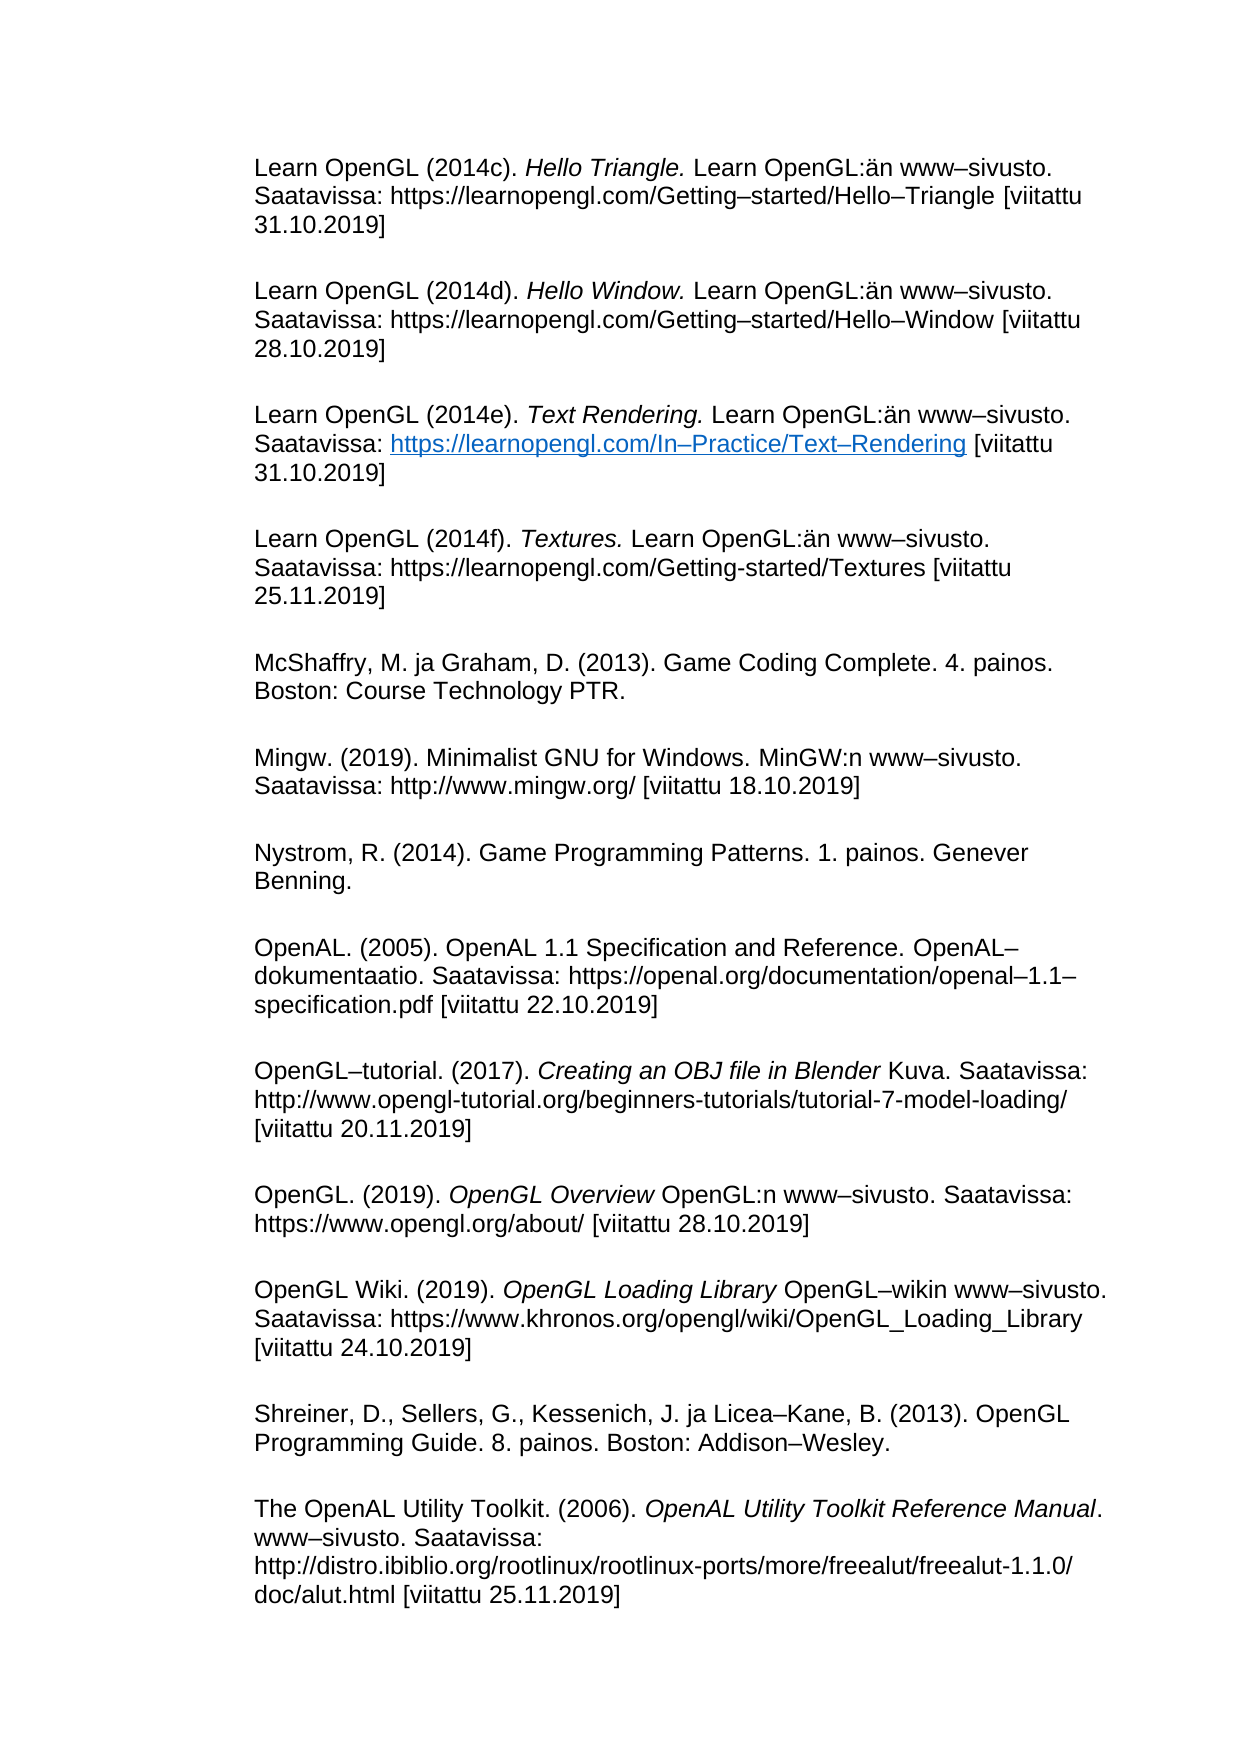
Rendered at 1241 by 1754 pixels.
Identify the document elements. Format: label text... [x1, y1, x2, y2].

text OpenGL. (2019). OpenGL Overview OpenGL:n www–sivusto. Saatavissa: https://www.opengl.org/about/ [viitattu 28.10.2019] [254, 1180, 1122, 1238]
text Shreiner, D., Sellers, G., Kessenich, J. ja Licea–Kane, B. (2013). OpenGL Programming Guide. 8. painos. Boston: Addison–Wesley. [254, 1399, 1122, 1456]
text The OpenAL Utility Toolkit. (2006). OpenAL Utility Toolkit Reference Manual. www–sivusto. Saatavissa: http://distro.ibiblio.org/rootlinux/rootlinux-ports/more/freealut/freealut-1.1.0/doc/alut.html [viitattu 25.11.2019] [254, 1494, 1122, 1609]
text OpenAL. (2005). OpenAL 1.1 Specification and Reference. OpenAL–dokumentaatio. Saatavissa: https://openal.org/documentation/openal–1.1–specification.pdf [viitattu 22.10.2019] [254, 933, 1122, 1019]
text Mingw. (2019). Minimalist GNU for Windows. MinGW:n www–sivusto. Saatavissa: http://www.mingw.org/ [viitattu 18.10.2019] [254, 743, 1122, 800]
text Learn OpenGL (2014c). Hello Triangle. Learn OpenGL:än www–sivusto. Saatavissa: https://learnopengl.com/Getting–started/Hello–Triangle [viitattu 31.10.2019] [254, 153, 1122, 239]
text McShaffry, M. ja Graham, D. (2013). Game Coding Complete. 4. painos. Boston: Course Technology PTR. [254, 648, 1122, 705]
text OpenGL–tutorial. (2017). Creating an OBJ file in Blender Kuva. Saatavissa: http://www.opengl-tutorial.org/beginners-tutorials/tutorial-7-model-loading/ [viitattu 20.11.2019] [254, 1056, 1122, 1143]
text Nystrom, R. (2014). Game Programming Patterns. 1. painos. Genever Benning. [254, 838, 1122, 895]
text Learn OpenGL (2014e). Text Rendering. Learn OpenGL:än www–sivusto. Saatavissa: https://learnopengl.com/In–Practice/Text–Rendering [viitattu 31.10.2019] [254, 400, 1122, 486]
text Learn OpenGL (2014f). Textures. Learn OpenGL:än www–sivusto. Saatavissa: https://learnopengl.com/Getting-started/Textures [viitattu 25.11.2019] [254, 524, 1122, 610]
text Learn OpenGL (2014d). Hello Window. Learn OpenGL:än www–sivusto. Saatavissa: https://learnopengl.com/Getting–started/Hello–Window [viitattu 28.10.2019] [254, 276, 1122, 363]
text OpenGL Wiki. (2019). OpenGL Loading Library OpenGL–wikin www–sivusto. Saatavissa: https://www.khronos.org/opengl/wiki/OpenGL_Loading_Library [viitattu 24.10.2019] [254, 1275, 1122, 1361]
